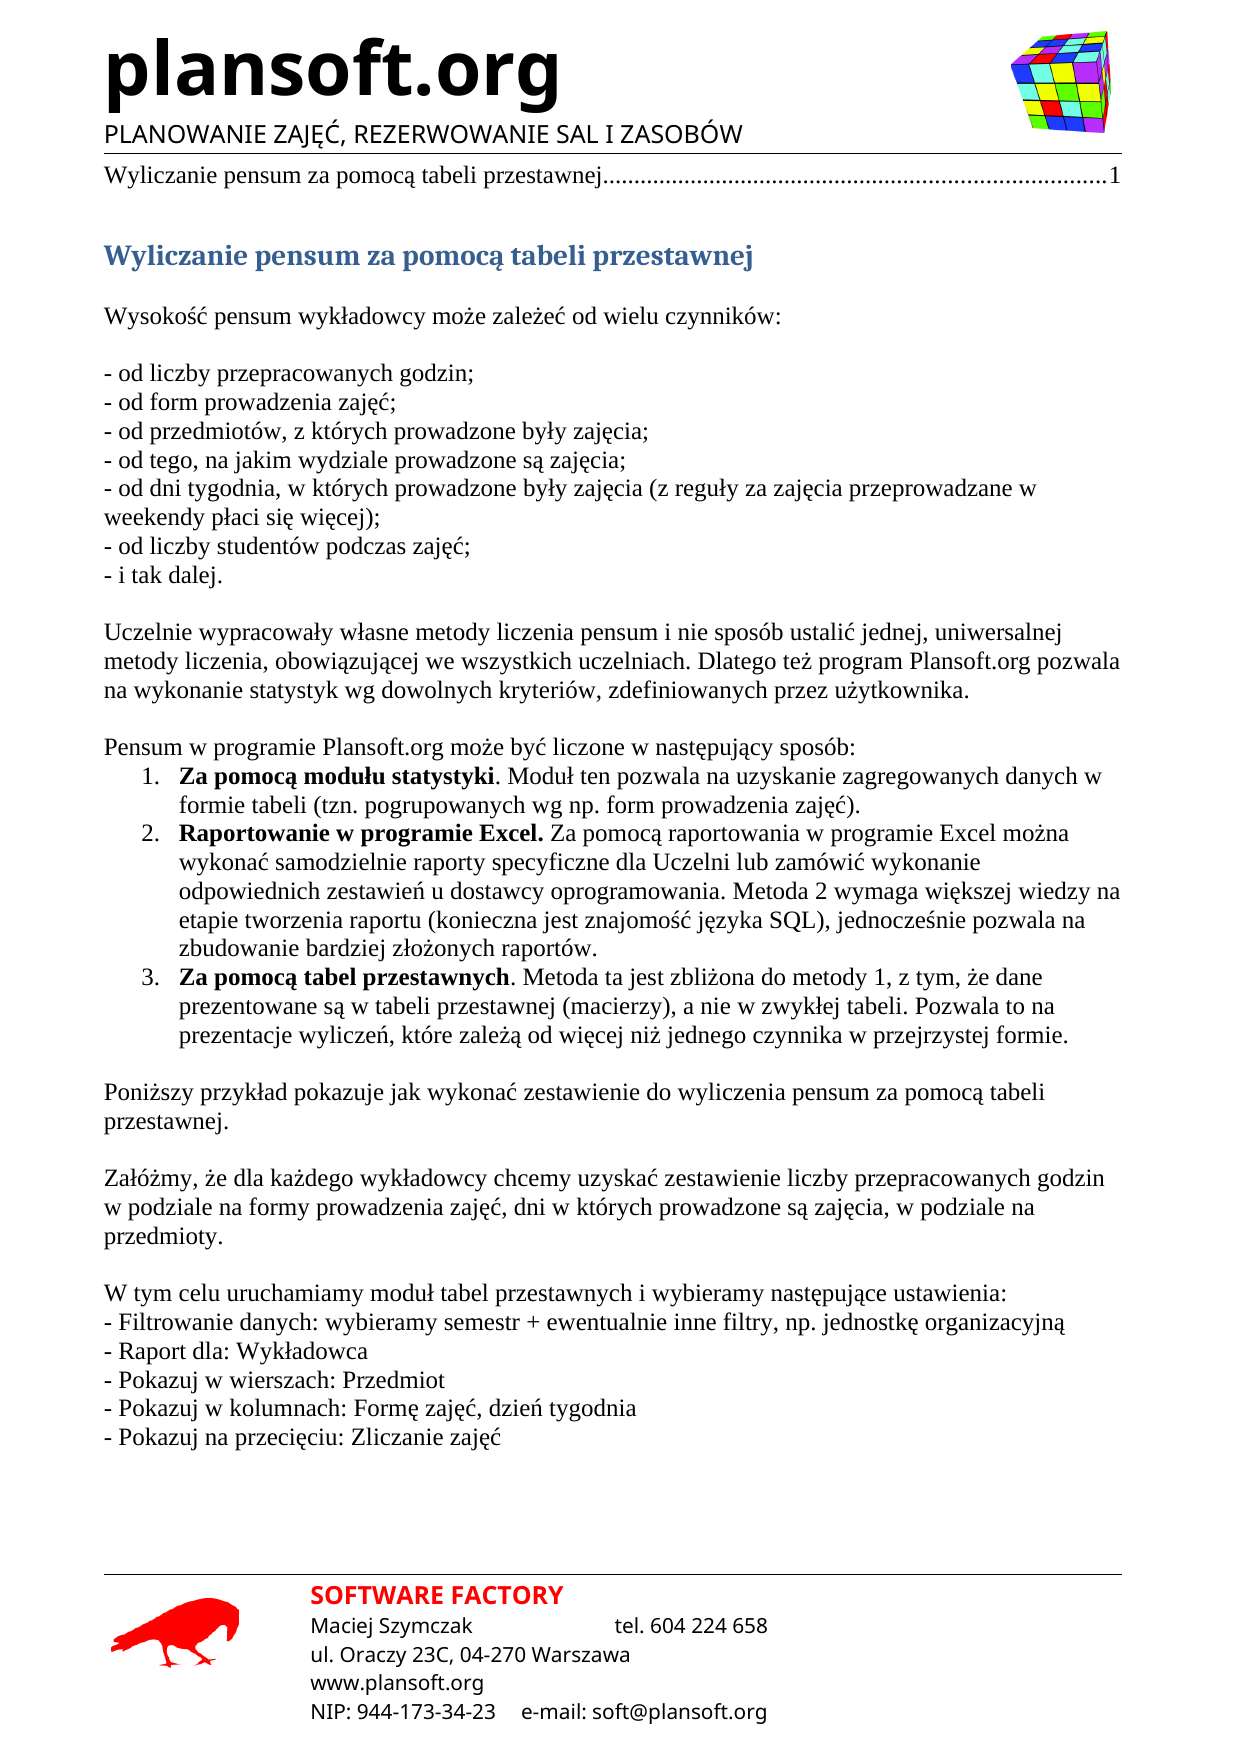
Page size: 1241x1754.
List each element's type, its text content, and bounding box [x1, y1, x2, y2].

text - od form prowadzenia zajęć; [103, 387, 1122, 416]
subtitle Wyliczanie pensum za pomocą tabeli przestawnej [103, 239, 1122, 272]
text - i tak dalej. [103, 560, 1122, 588]
text Uczelnie wypracowały własne metody liczenia pensum i nie sposób ustalić jednej, uniwersalnej metody liczenia, obowiązującej we wszystkich uczelniach. Dlatego też program Plansoft.org pozwala na wykonanie statystyk wg dowolnych kryteriów, zdefiniowanych przez użytkownika. [103, 617, 1122, 703]
list Za pomocą tabel przestawnych. Metoda ta jest zbliżona do metody 1, z tym, że dane prezentowane są w tabeli przestawnej (macierzy), a nie w zwykłej tabeli. Pozwala to na prezentacje wyliczeń, które zależą od więcej niż jednego czynnika w przejrzystej formie. [141, 962, 1122, 1048]
picture [1011, 31, 1111, 133]
text - od liczby przepracowanych godzin; [103, 358, 1122, 387]
list Raportowanie w programie Excel. Za pomocą raportowania w programie Excel można wykonać samodzielnie raporty specyficzne dla Uczelni lub zamówić wykonanie odpowiednich zestawień u dostawcy oprogramowania. Metoda 2 wymaga większej wiedzy na etapie tworzenia raportu (konieczna jest znajomość języka SQL), jednocześnie pozwala na zbudowanie bardziej złożonych raportów. [141, 818, 1122, 962]
text - Pokazuj na przecięciu: Zliczanie zajęć [103, 1422, 1122, 1451]
text - od dni tygodnia, w których prowadzone były zajęcia (z reguły za zajęcia przeprowadzane w weekendy płaci się więcej); [103, 473, 1122, 531]
text Pensum w programie Plansoft.org może być liczone w następujący sposób: [103, 732, 1122, 761]
text Załóżmy, że dla każdego wykładowcy chcemy uzyskać zestawienie liczby przepracowanych godzin w podziale na formy prowadzenia zajęć, dni w których prowadzone są zajęcia, w podziale na przedmioty. [103, 1163, 1122, 1250]
text Wyliczanie pensum za pomocą tabeli przestawnej 1 [103, 160, 1122, 189]
text W tym celu uruchamiamy moduł tabel przestawnych i wybieramy następujące ustawienia: [103, 1278, 1122, 1307]
text - Filtrowanie danych: wybieramy semestr + ewentualnie inne filtry, np. jednostkę organizacyjną [103, 1307, 1122, 1336]
list Za pomocą modułu statystyki. Moduł ten pozwala na uzyskanie zagregowanych danych w formie tabeli (tzn. pogrupowanych wg np. form prowadzenia zajęć). [141, 761, 1122, 818]
picture [111, 1598, 239, 1668]
text - od liczby studentów podczas zajęć; [103, 531, 1122, 560]
text Wysokość pensum wykładowcy może zależeć od wielu czynników: [103, 301, 1122, 330]
text Poniższy przykład pokazuje jak wykonać zestawienie do wyliczenia pensum za pomocą tabeli przestawnej. [103, 1077, 1122, 1135]
text - Pokazuj w wierszach: Przedmiot [103, 1365, 1122, 1393]
text - od przedmiotów, z których prowadzone były zajęcia; [103, 416, 1122, 445]
text - Raport dla: Wykładowca [103, 1336, 1122, 1365]
text - od tego, na jakim wydziale prowadzone są zajęcia; [103, 445, 1122, 473]
text - Pokazuj w kolumnach: Formę zajęć, dzień tygodnia [103, 1393, 1122, 1422]
